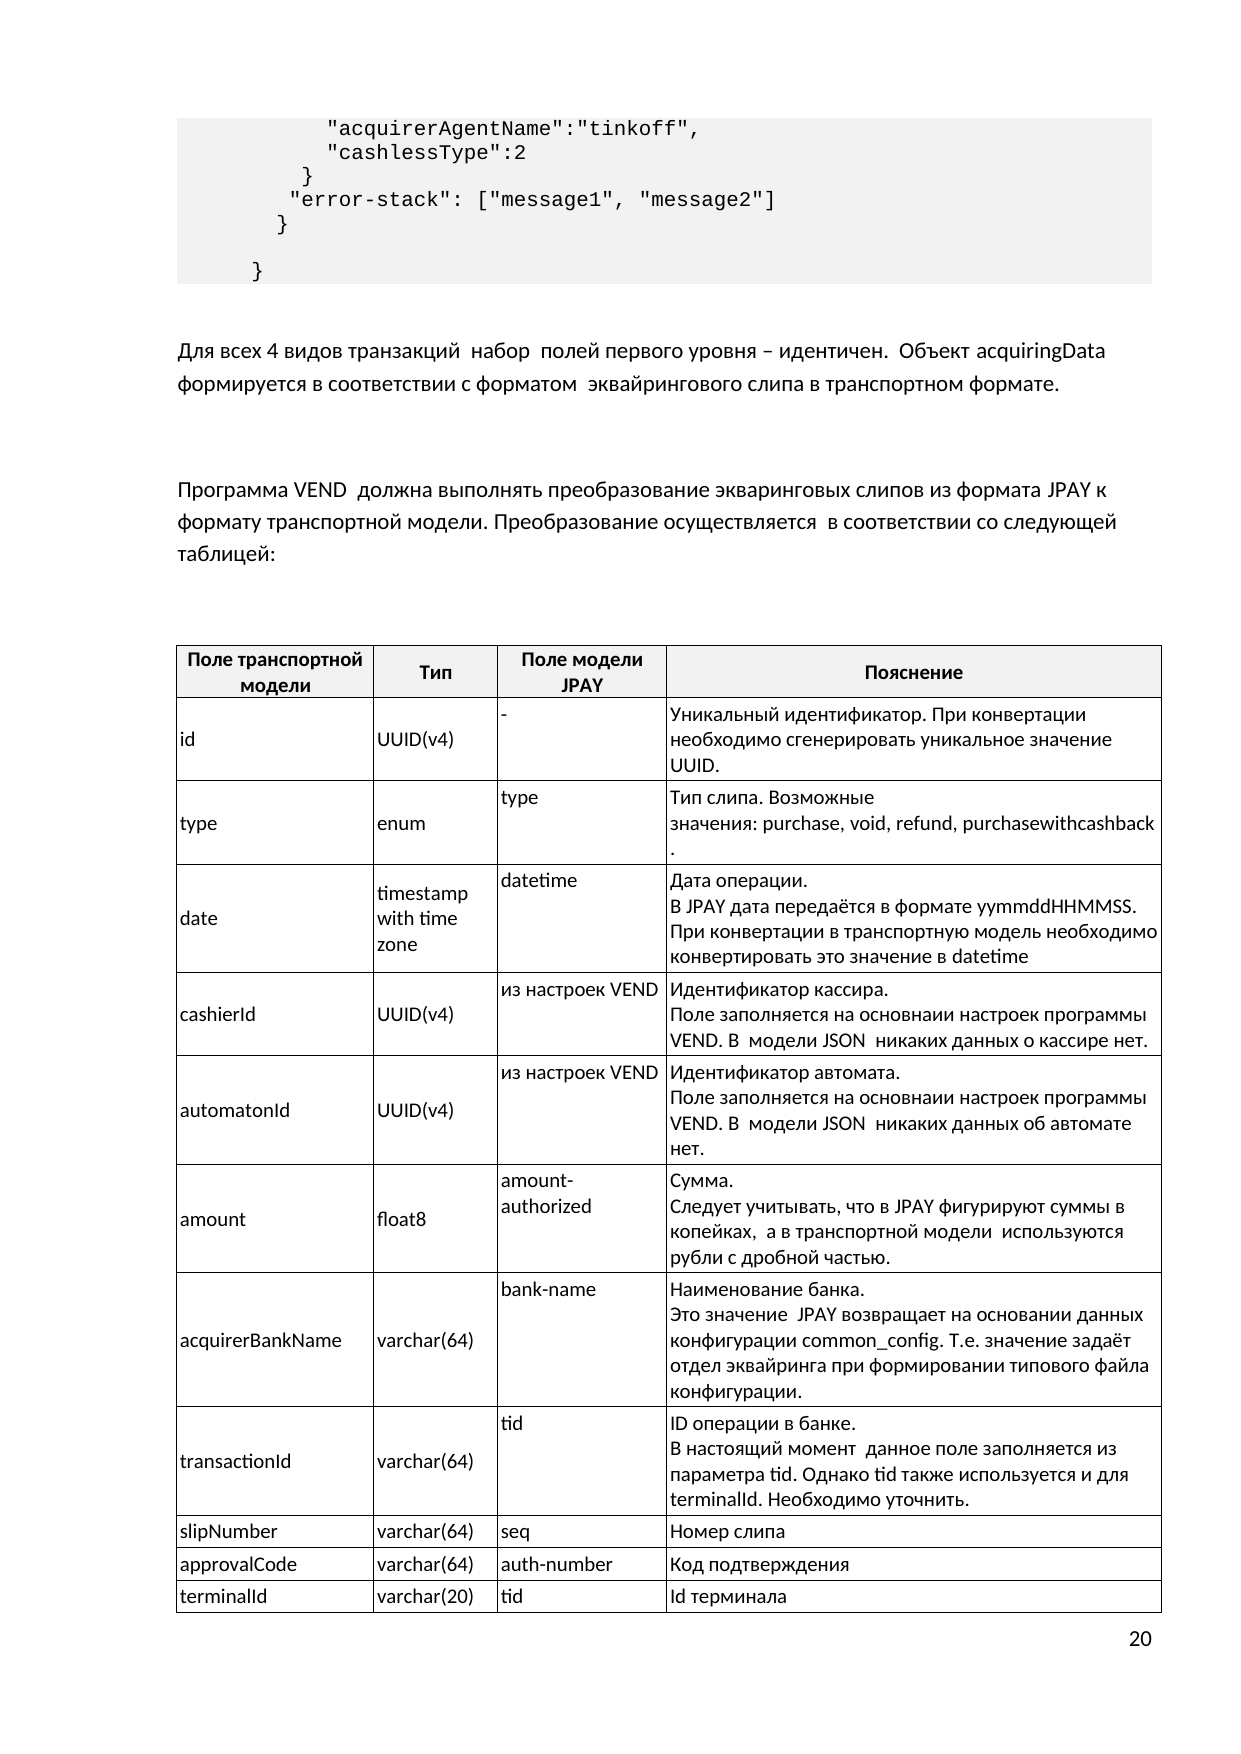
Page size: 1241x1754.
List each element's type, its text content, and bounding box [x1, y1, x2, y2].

table_cell Код подтверждения [667, 1548, 1161, 1579]
table_cell varchar(64) [374, 1407, 497, 1515]
text "cashlessType":2 [177, 142, 1152, 165]
table_cell UUID(v4) [374, 973, 497, 1055]
table_cell transactionId [177, 1407, 373, 1515]
table_cell ID операции в банке. В настоящий момент данное поле заполняется из параметра tid. Однако tid также используется и для terminalId. Необходимо уточнить. [667, 1407, 1161, 1515]
table_header Пояснение [667, 646, 1161, 697]
table_cell Тип слипа. Возможные значения: purchase, void, refund, purchasewithcashback. [667, 781, 1161, 863]
table_header Тип [374, 646, 497, 697]
table_cell varchar(64) [374, 1548, 497, 1579]
table_cell Номер слипа [667, 1516, 1161, 1547]
table_cell из настроек VEND [498, 973, 666, 1055]
table_cell type [498, 781, 666, 863]
table_cell seq [498, 1516, 666, 1547]
table_cell Сумма. Следует учитывать, что в JPAY фигурируют суммы в копейках, а в транспортной модели используются рубли с дробной частью. [667, 1165, 1161, 1272]
table_cell auth-number [498, 1548, 666, 1579]
table_cell Идентификатор автомата. Поле заполняется на основнаии настроек программы VEND. В модели JSON никаких данных об автомате нет. [667, 1056, 1161, 1164]
table_cell varchar(20) [374, 1581, 497, 1612]
table_cell terminalId [177, 1581, 373, 1612]
table_cell approvalCode [177, 1548, 373, 1579]
text } [177, 165, 1152, 189]
table_cell - [498, 698, 666, 780]
table_cell UUID(v4) [374, 698, 497, 780]
table_cell Идентификатор кассира. Поле заполняется на основнаии настроек программы VEND. В модели JSON никаких данных о кассире нет. [667, 973, 1161, 1055]
text } [177, 260, 1152, 284]
table_cell timestamp with time zone [374, 865, 497, 972]
table_cell Наименование банка. Это значение JPAY возвращает на основании данных конфигурации common_config. Т.е. значение задаёт отдел эквайринга при формировании типового файла конфигурации. [667, 1273, 1161, 1406]
table_cell Уникальный идентификатор. При конвертации необходимо сгенерировать уникальное значение UUID. [667, 698, 1161, 780]
table_cell id [177, 698, 373, 780]
text "error-stack": ["message1", "message2"] [177, 189, 1152, 213]
table_cell date [177, 865, 373, 972]
table_header Поле транспортной модели [177, 646, 373, 697]
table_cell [667, 1581, 1161, 1612]
table_cell cashierId [177, 973, 373, 1055]
text } [177, 213, 1152, 236]
table_cell float8 [374, 1165, 497, 1272]
table_cell varchar(64) [374, 1516, 497, 1547]
table_cell tid [498, 1581, 666, 1612]
table_cell amount-authorized [498, 1165, 666, 1272]
table_cell enum [374, 781, 497, 863]
table_cell automatonId [177, 1056, 373, 1164]
table_cell acquirerBankName [177, 1273, 373, 1406]
table_cell amount [177, 1165, 373, 1272]
text Для всех 4 видов транзакций набор полей первого уровня – идентичен. Объект acquiringData формируется в соответствии с форматом эквайрингового слипа в транспортном формате. [177, 337, 1152, 397]
table_cell UUID(v4) [374, 1056, 497, 1164]
table_cell slipNumber [177, 1516, 373, 1547]
text Программа VEND должна выполнять преобразование экваринговых слипов из формата JPAY к формату транспортной модели. Преобразование осуществляется в соответствии со следующей таблицей: [177, 475, 1152, 567]
table_cell из настроек VEND [498, 1056, 666, 1164]
table_cell type [177, 781, 373, 863]
table_header Поле модели JPAY [498, 646, 666, 697]
table_cell varchar(64) [374, 1273, 497, 1406]
table_cell tid [498, 1407, 666, 1515]
table_cell bank-name [498, 1273, 666, 1406]
table_cell Дата операции. В JPAY дата передаётся в формате yymmddHHMMSS. При конвертации в транспортную модель необходимо конвертировать это значение в datetime [667, 865, 1161, 972]
table_cell datetime [498, 865, 666, 972]
text "acquirerAgentName":"tinkoff", [177, 118, 1152, 142]
